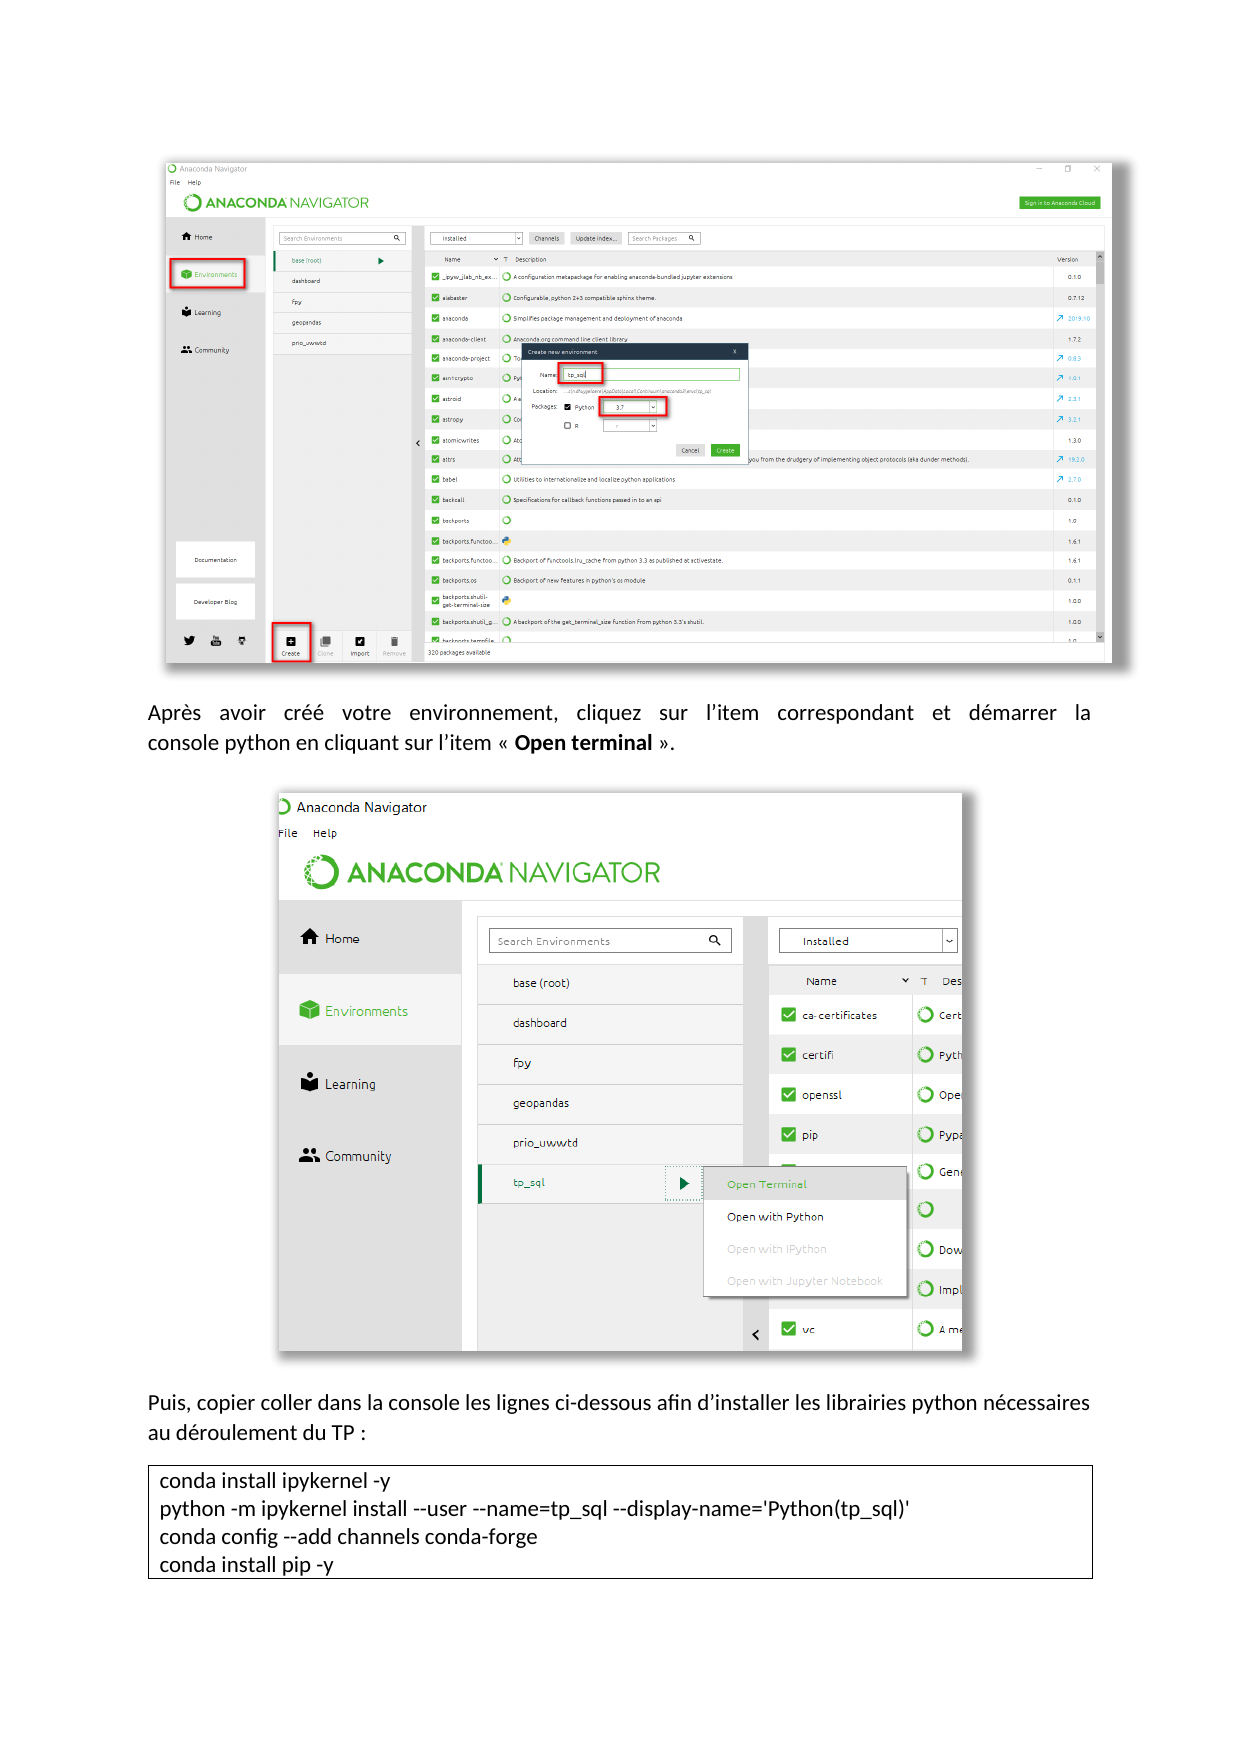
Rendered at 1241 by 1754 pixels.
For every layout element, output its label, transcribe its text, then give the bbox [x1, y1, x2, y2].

picture [166, 163, 1112, 663]
picture [279, 793, 962, 1351]
text Puis, copier coller dans la console les lignes ci-dessous afin d’installer les librairies python nécessaires au déroulement du TP : [148, 1388, 1093, 1446]
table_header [149, 1466, 1092, 1578]
text Après avoir créé votre environnement, cliquez sur l’item correspondant et démarrer la console python en cliquant sur l’item « Open terminal ». [148, 698, 1093, 756]
